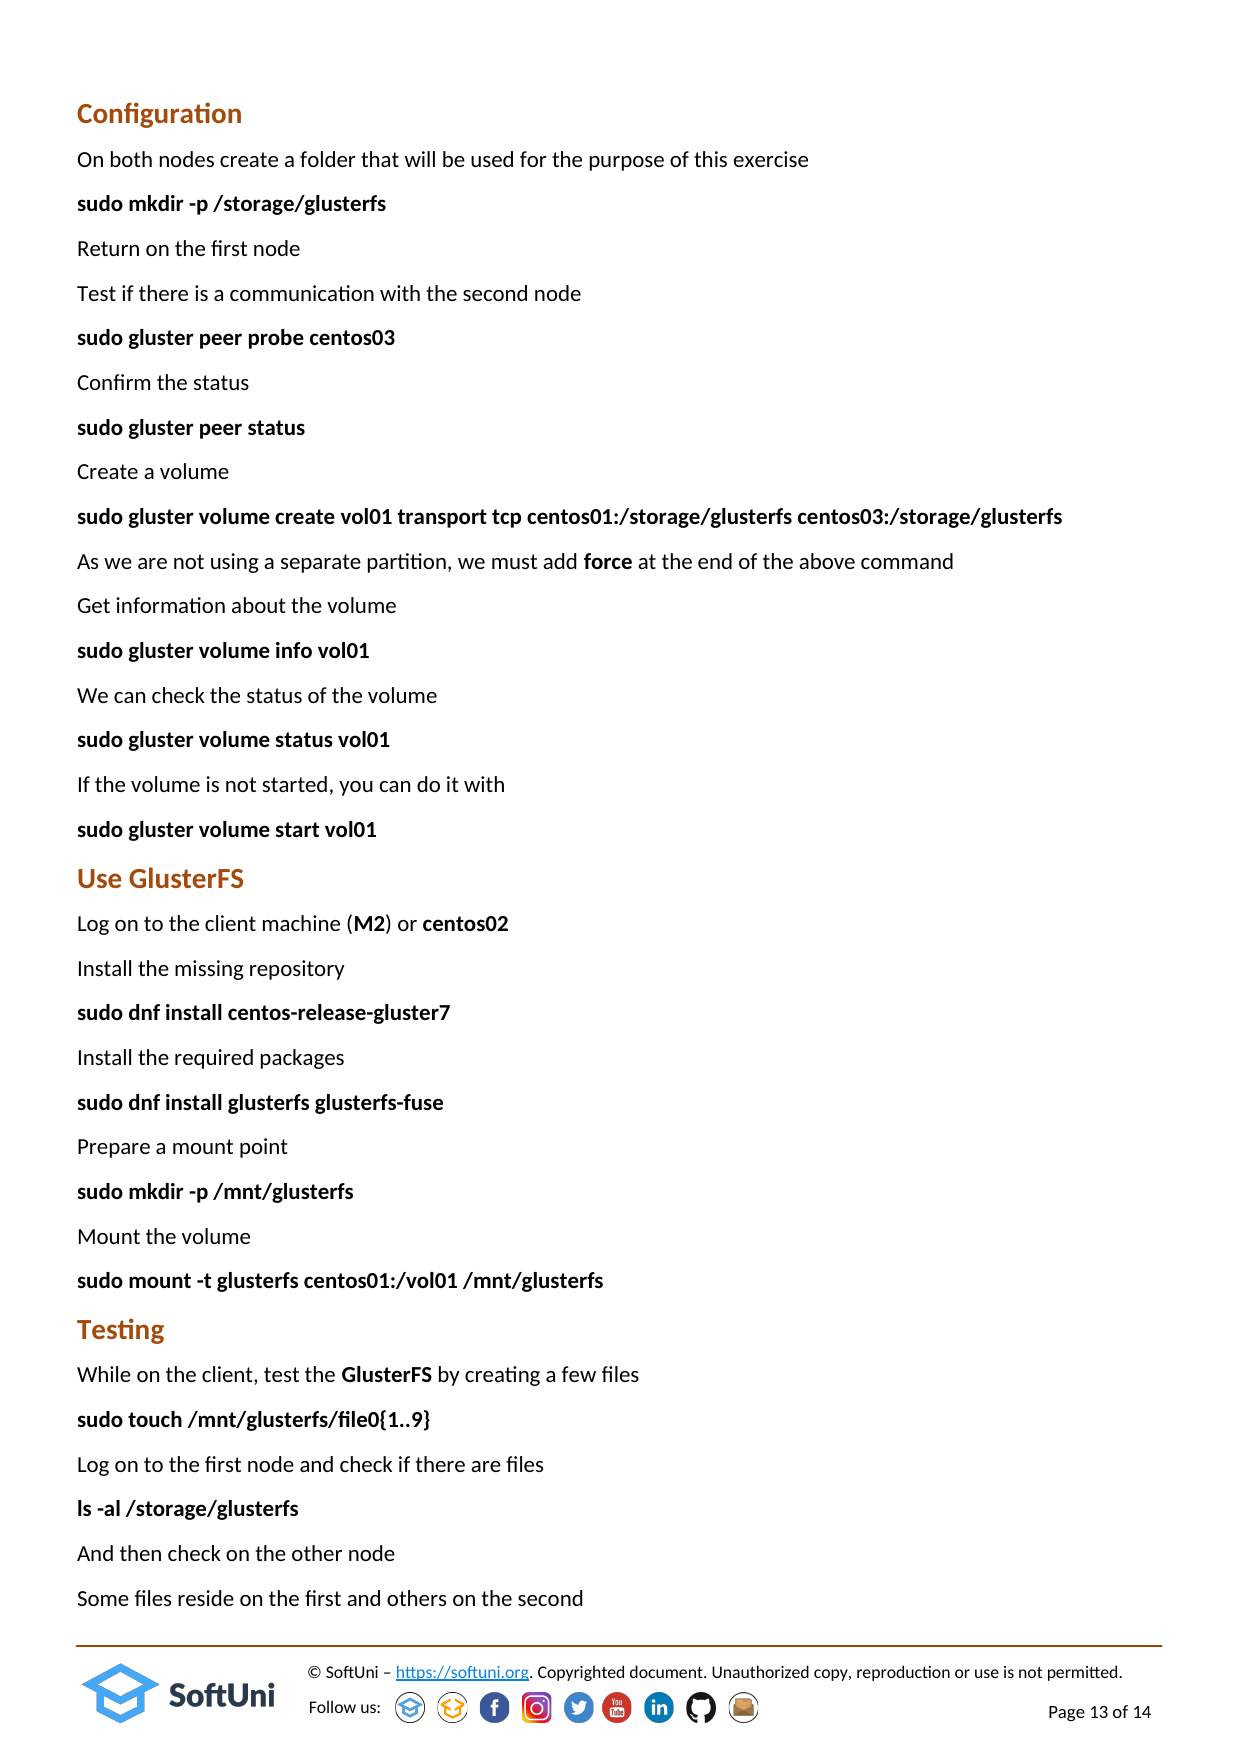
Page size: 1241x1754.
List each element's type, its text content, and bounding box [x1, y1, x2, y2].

picture [686, 1692, 716, 1723]
text Test if there is a communication with the second node [77, 279, 1163, 307]
text sudo gluster volume start vol01 [77, 815, 1163, 843]
picture [395, 1692, 425, 1723]
picture [728, 1692, 759, 1723]
text As we are not using a separate partition, we must add force at the end of the above command [77, 547, 1163, 575]
subtitle Use GlusterFS [77, 860, 1163, 895]
picture [644, 1692, 653, 1701]
text sudo gluster peer probe centos03 [77, 323, 1163, 351]
text Return on the first node [77, 234, 1163, 262]
picture [479, 1692, 510, 1723]
text Confirm the status [77, 368, 1163, 396]
picture [665, 1714, 674, 1723]
text sudo dnf install glusterfs glusterfs-fuse [77, 1088, 1163, 1116]
text Install the missing repository [77, 954, 1163, 982]
text sudo gluster peer status [77, 413, 1163, 441]
text sudo mount -t glusterfs centos01:/vol01 /mnt/glusterfs [77, 1266, 1163, 1294]
text While on the client, test the GlusterFS by creating a few files [77, 1360, 1163, 1388]
text If the volume is not started, you can do it with [77, 770, 1163, 798]
text Get information about the volume [77, 592, 1163, 619]
text sudo mkdir -p /storage/glusterfs [77, 189, 1163, 217]
text On both nodes create a folder that will be used for the purpose of this exercise [77, 145, 1163, 173]
picture [564, 1692, 594, 1723]
picture [644, 1714, 653, 1723]
text sudo dnf install centos-release-gluster7 [77, 998, 1163, 1026]
text ls -al /storage/glusterfs [77, 1494, 1163, 1522]
picture [602, 1692, 632, 1723]
text Install the required packages [77, 1043, 1163, 1071]
text sudo touch /mnt/glusterfs/file0{1..9} [77, 1405, 1163, 1433]
subtitle Configuration [77, 95, 1163, 131]
text Some files reside on the first and others on the second [77, 1584, 1163, 1612]
text Log on to the client machine (M2) or centos02 [77, 909, 1163, 937]
text sudo gluster volume info vol01 [77, 636, 1163, 664]
text Log on to the first node and check if there are files [77, 1450, 1163, 1478]
picture [658, 1705, 667, 1714]
text sudo gluster volume status vol01 [77, 726, 1163, 754]
text Prepare a mount point [77, 1132, 1163, 1160]
picture [437, 1692, 468, 1723]
text Mount the volume [77, 1222, 1163, 1250]
text Create a volume [77, 457, 1163, 486]
text sudo mkdir -p /mnt/glusterfs [77, 1177, 1163, 1205]
subtitle Testing [77, 1311, 1163, 1347]
picture [522, 1692, 552, 1723]
text And then check on the other node [77, 1539, 1163, 1567]
picture [665, 1692, 674, 1701]
text sudo gluster volume create vol01 transport tcp centos01:/storage/glusterfs centos03:/storage/glusterfs [77, 502, 1163, 530]
text We can check the status of the volume [77, 681, 1163, 709]
picture [75, 1658, 281, 1729]
